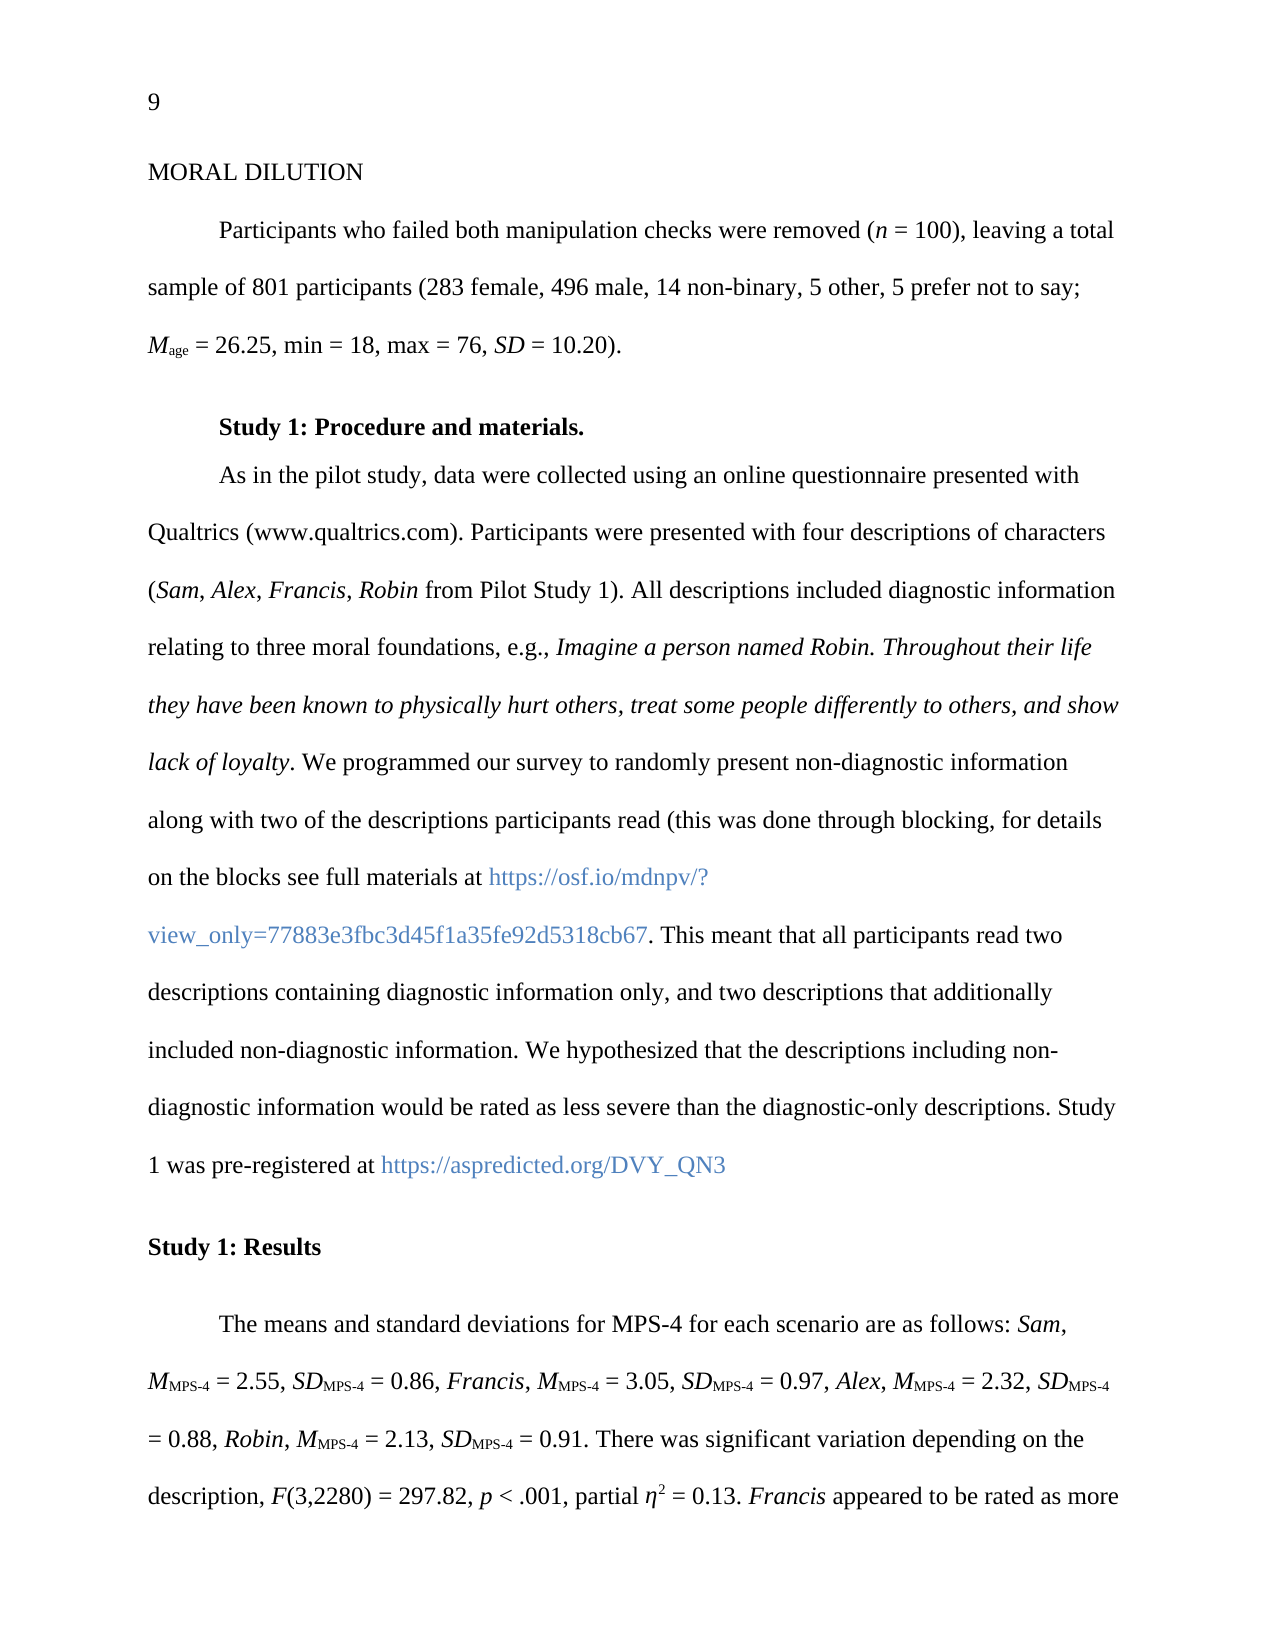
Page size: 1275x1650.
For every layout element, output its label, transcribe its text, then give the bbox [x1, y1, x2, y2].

subtitle Study 1: Results [148, 1232, 1127, 1261]
text As in the pilot study, data were collected using an online questionnaire presented with Qualtrics (www.qualtrics.com). Participants were presented with four descriptions of characters (Sam, Alex, Francis, Robin from Pilot Study 1). All descriptions included diagnostic information relating to three moral foundations, e.g., Imagine a person named Robin. Throughout their life they have been known to physically hurt others, treat some people differently to others, and show lack of loyalty. We programmed our survey to randomly present non-diagnostic information along with two of the descriptions participants read (this was done through blocking, for details on the blocks see full materials at https://osf.io/mdnpv/?view_only=77883e3fbc3d45f1a35fe92d5318cb67. This meant that all participants read two descriptions containing diagnostic information only, and two descriptions that additionally included non-diagnostic information. We hypothesized that the descriptions including non-diagnostic information would be rated as less severe than the diagnostic-only descriptions. Study 1 was pre-registered at https://aspredicted.org/DVY_QN3 [148, 460, 1127, 1179]
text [148, 1309, 1127, 1510]
subtitle Study 1: Procedure and materials. [148, 412, 1127, 441]
text Participants who failed both manipulation checks were removed (n = 100), leaving a total sample of 801 participants (283 female, 496 male, 14 non-binary, 5 other, 5 prefer not to say; Mage = 26.25, min = 18, max = 76, SD = 10.20). [148, 215, 1127, 359]
